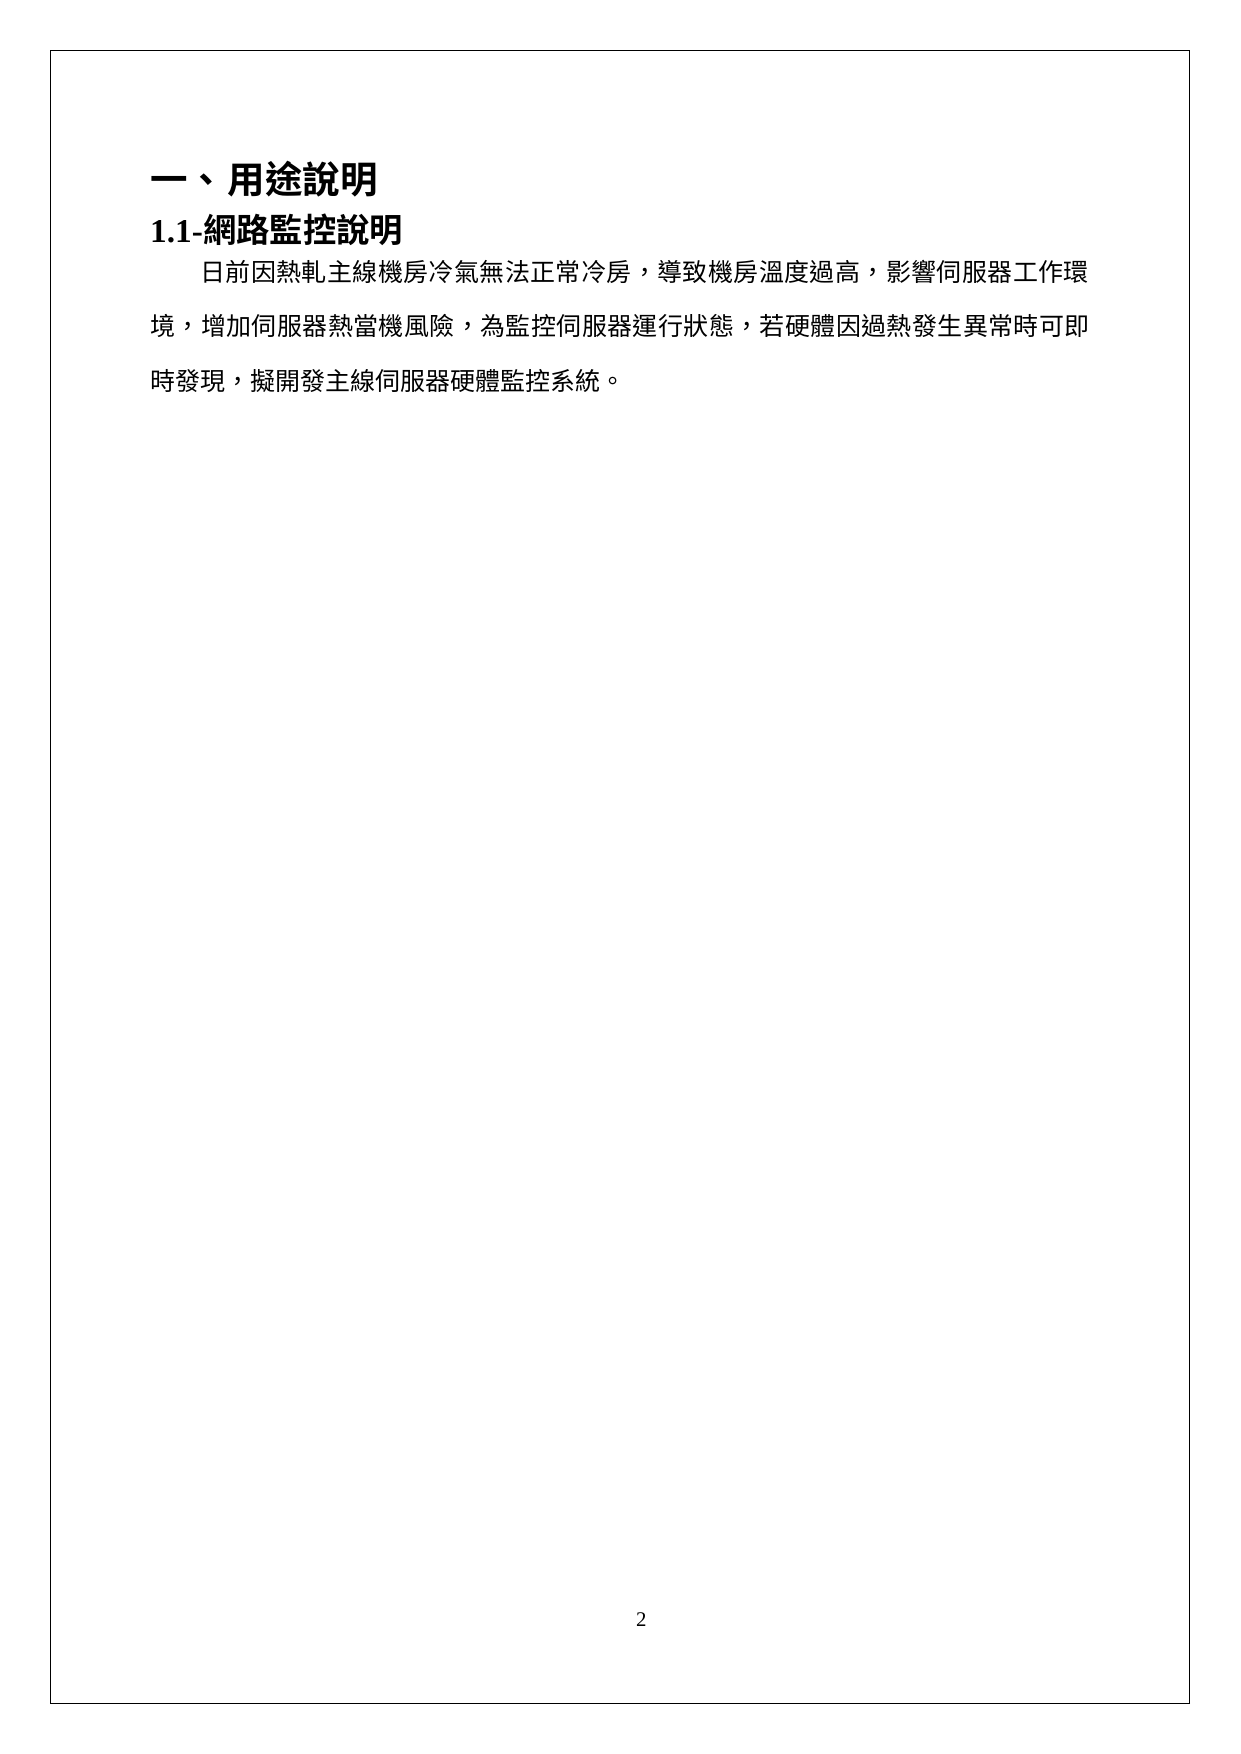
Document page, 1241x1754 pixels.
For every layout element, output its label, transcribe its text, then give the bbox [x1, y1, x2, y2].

subtitle 用途說明 [150, 150, 1090, 204]
text 日前因熱軋主線機房冷氣無法正常冷房，導致機房溫度過高，影響伺服器工作環境，增加伺服器熱當機風險，為監控伺服器運行狀態，若硬體因過熱發生異常時可即時發現，擬開發主線伺服器硬體監控系統。 [150, 252, 1090, 397]
subtitle 1.1-網路監控說明 [150, 204, 1090, 252]
